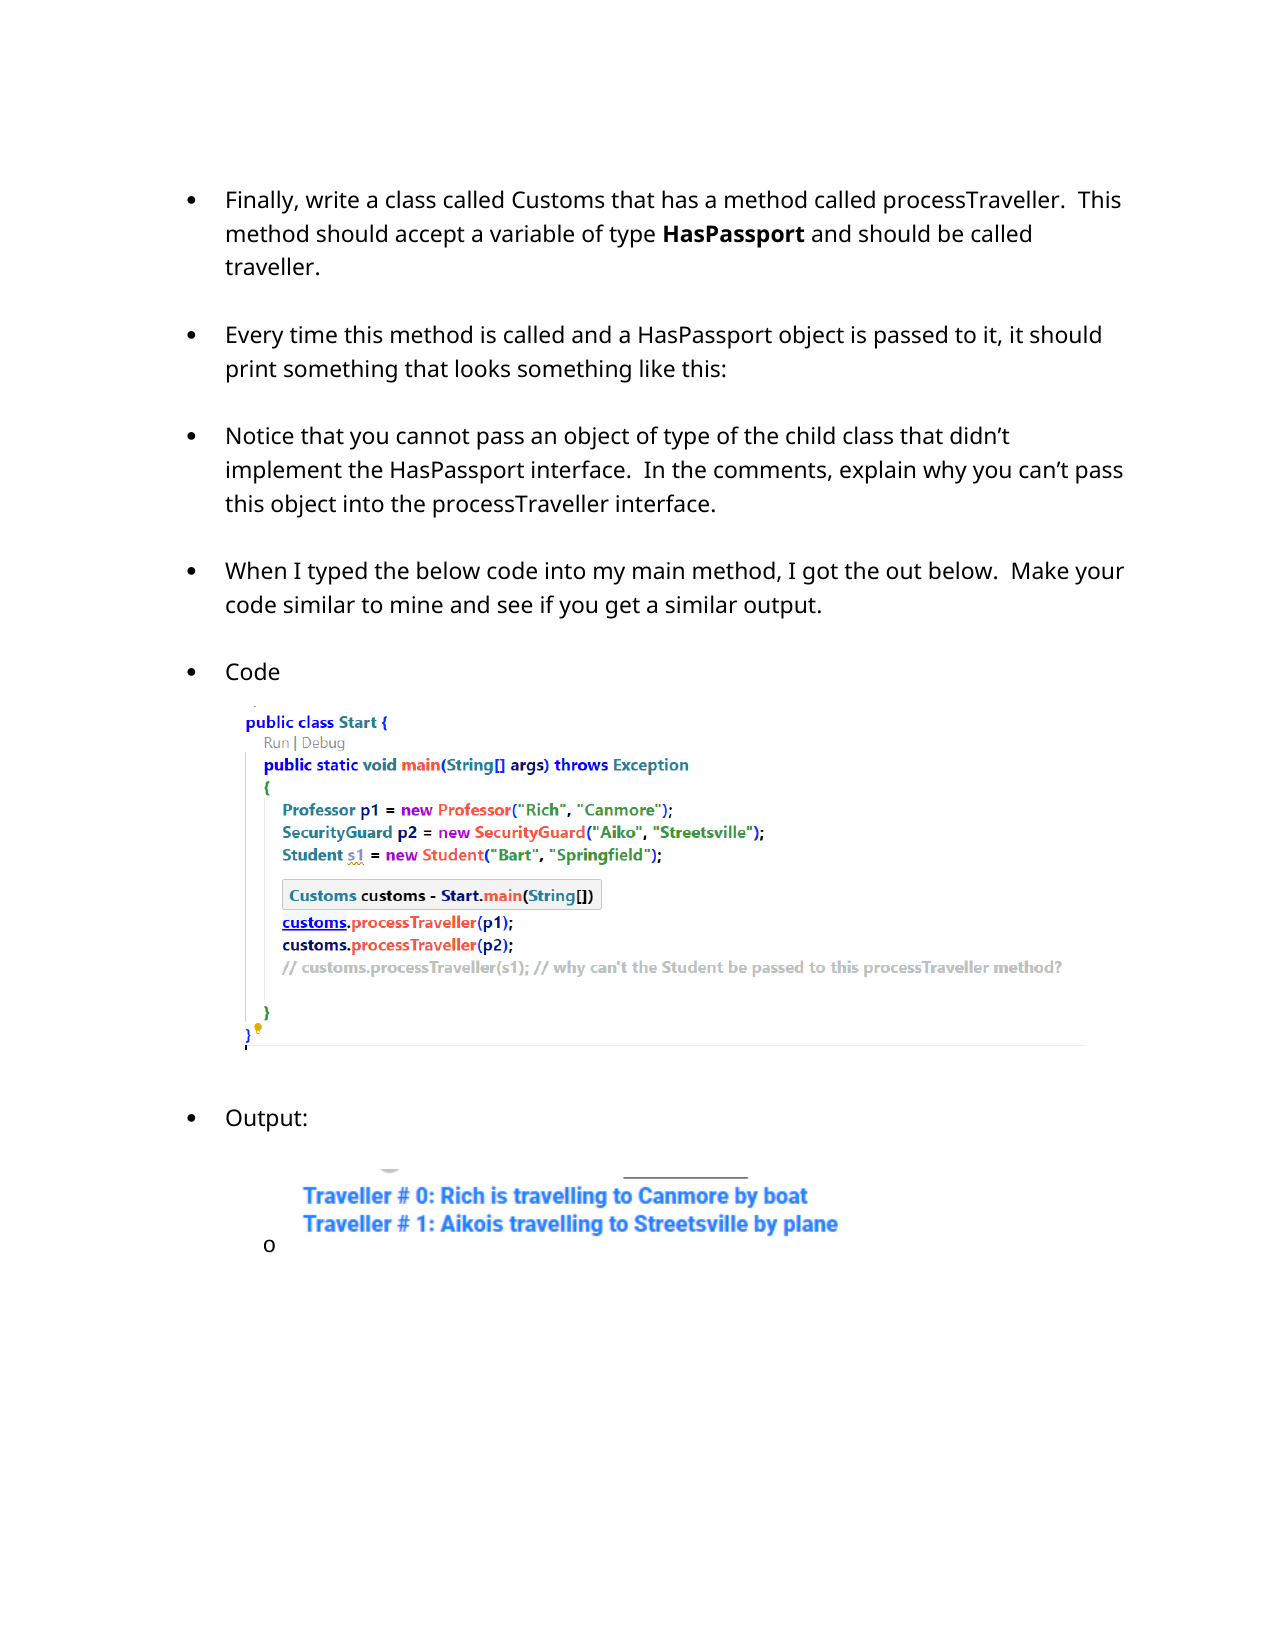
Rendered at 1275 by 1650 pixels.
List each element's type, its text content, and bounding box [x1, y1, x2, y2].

list When I typed the below code into my main method, I got the out below. Make your code similar to mine and see if you get a similar output. [187, 555, 1125, 620]
list Code [187, 656, 1125, 687]
picture [300, 1169, 856, 1253]
list Every time this method is called and a HasPassport object is passed to it, it should print something that looks something like this: [187, 319, 1125, 384]
list Output: [187, 1102, 1125, 1133]
list Notice that you cannot pass an object of type of the child class that didn’t implement the HasPassport interface. In the comments, explain why you can’t pass this object into the processTraveller interface. [187, 420, 1125, 519]
list Finally, write a class called Customs that has a method called processTraveller. This method should accept a variable of type HasPassport and should be called traveller. [187, 184, 1125, 282]
picture [225, 706, 1087, 1050]
